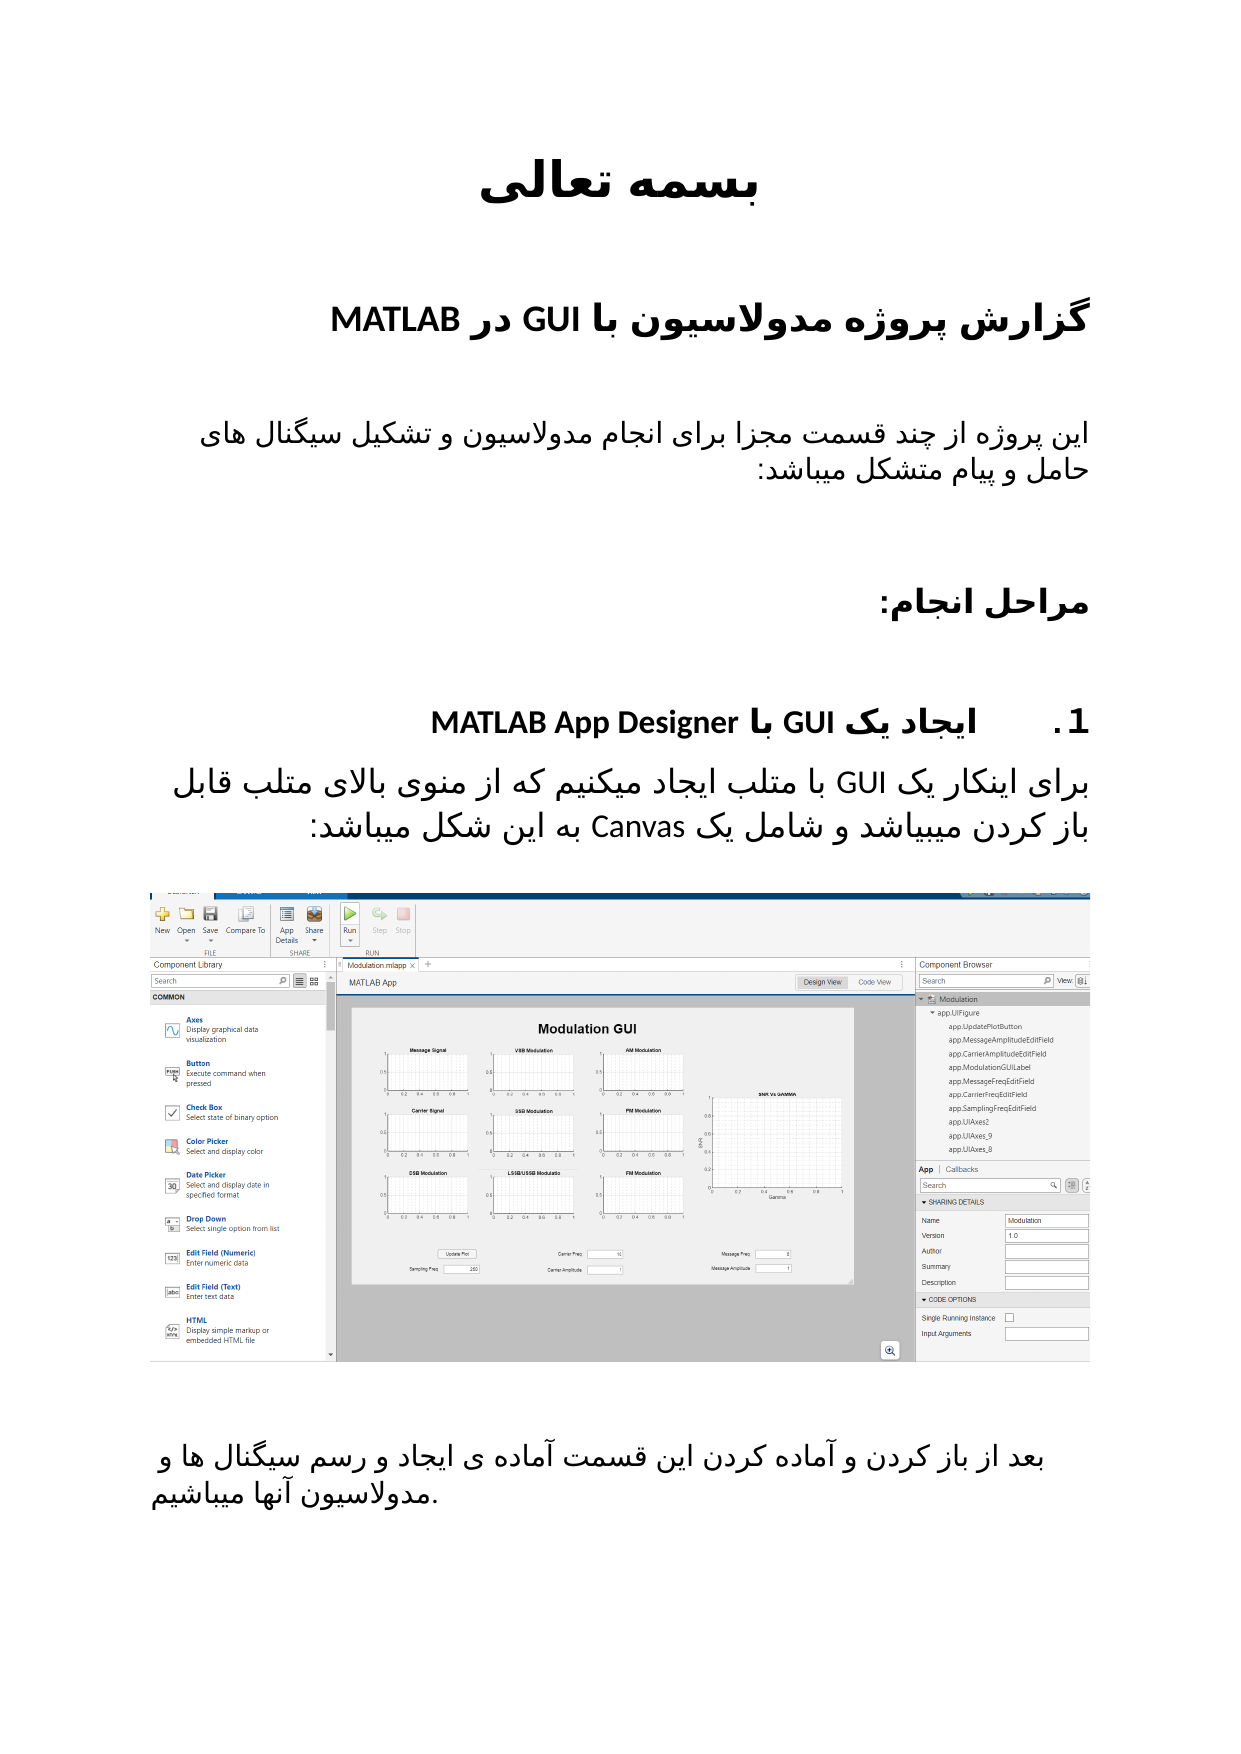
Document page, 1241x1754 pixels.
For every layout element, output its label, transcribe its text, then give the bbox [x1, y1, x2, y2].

text بسمه تعالی [150, 150, 1090, 207]
text برای اینکار یک GUI با متلب ایجاد میکنیم که از منوی بالای متلب قابل باز کردن میبیاشد و شامل یک Canvas به این شکل میباشد: [150, 761, 1090, 846]
text مراحل انجام: [150, 582, 1090, 621]
picture [150, 893, 1091, 1362]
text این پروژه از چند قسمت مجزا برای انجام مدولاسیون و تشکیل سیگنال های حامل و پیام متشکل میباشد: [150, 416, 1090, 486]
text بعد از باز کردن و آماده کردن این قسمت آماده ی ایجاد و رسم سیگنال ها و مدولاسیون آنها میباشیم. [150, 1439, 1090, 1511]
text گزارش پروژه مدولاسیون با GUI در MATLAB [150, 295, 1090, 341]
list ایجاد یک GUI با MATLAB App Designer [150, 701, 1053, 742]
